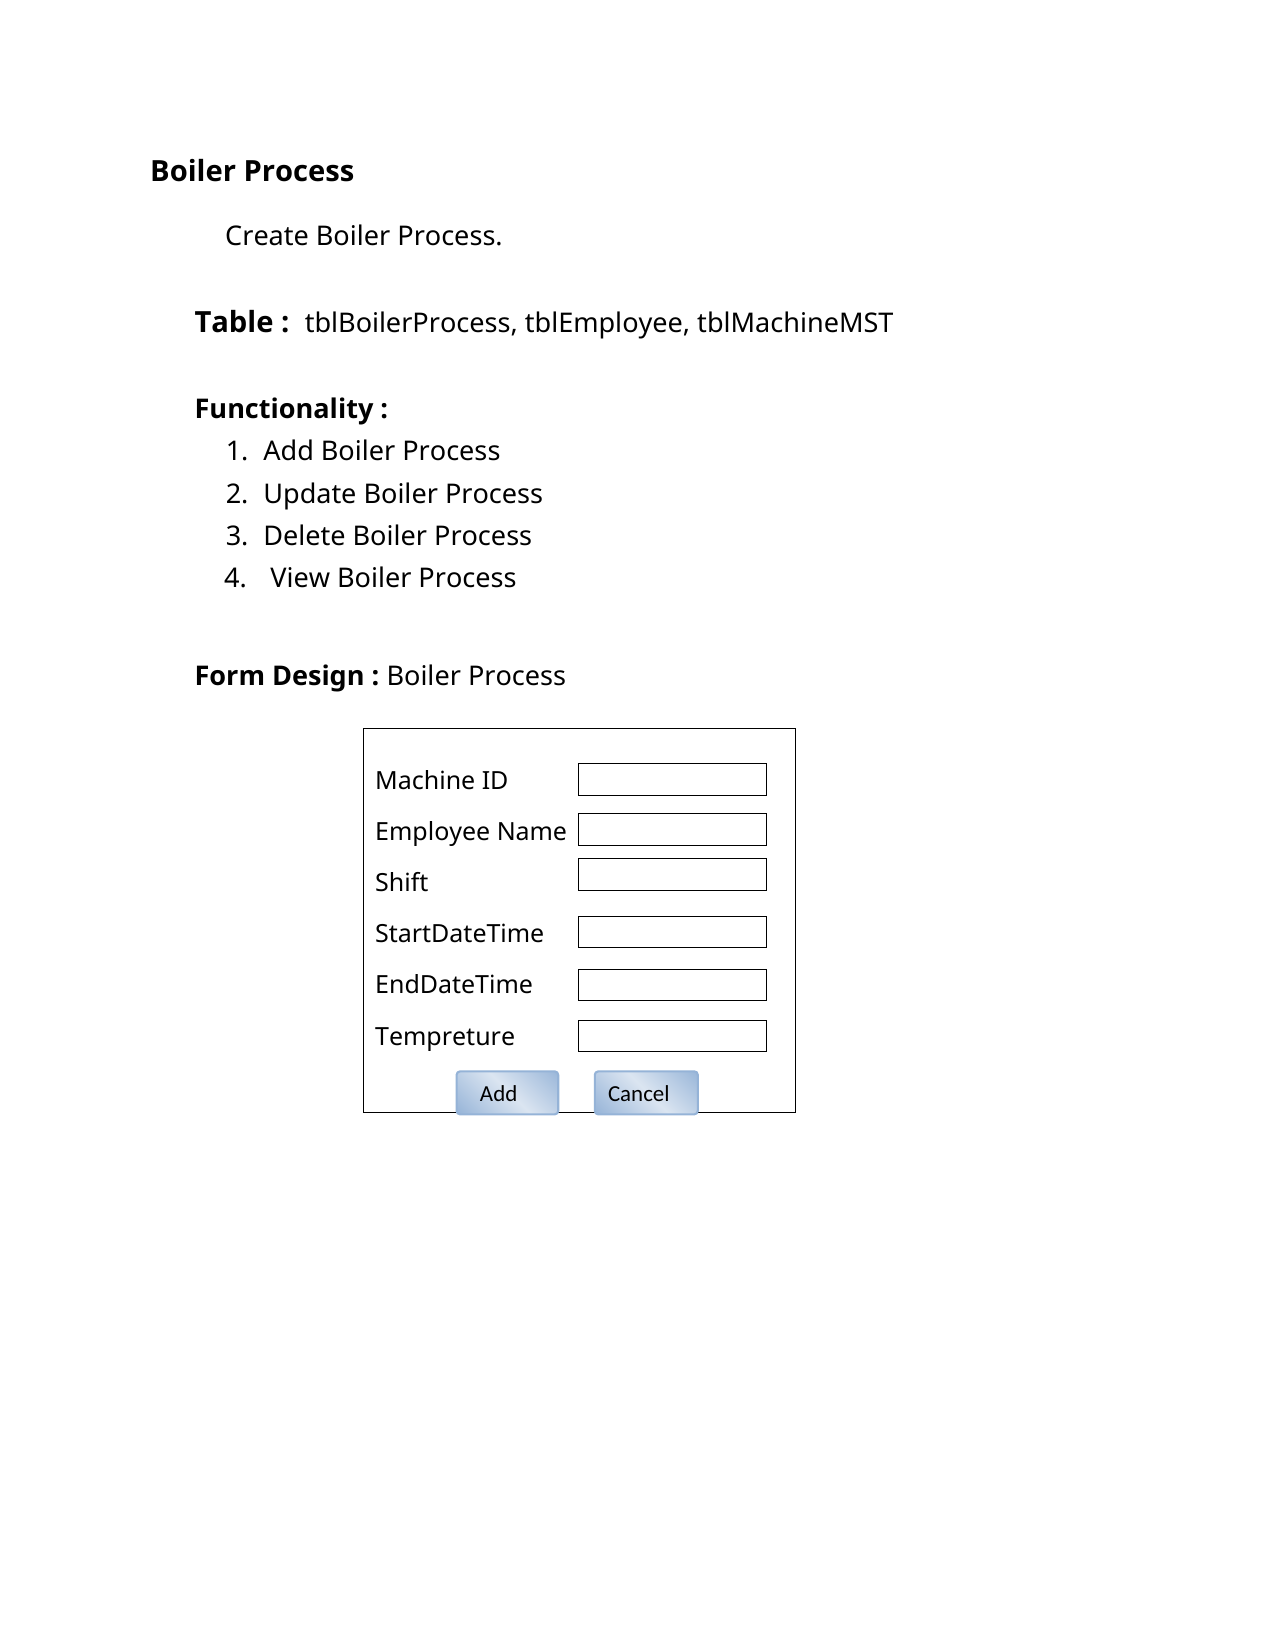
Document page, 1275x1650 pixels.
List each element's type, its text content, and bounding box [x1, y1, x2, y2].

list Delete Boiler Process [226, 516, 1125, 553]
text Form Design : Boiler Process [194, 657, 1125, 693]
text StartDateTime [194, 916, 1125, 950]
text Employee Name [194, 814, 1125, 848]
list Create Boiler Process. [225, 216, 1125, 253]
list Add Boiler Process [226, 432, 1125, 468]
list View Boiler Process [224, 559, 1125, 596]
list Update Boiler Process [226, 474, 1125, 511]
list Functionality : [194, 389, 1125, 426]
text Tempreture [194, 1018, 1125, 1052]
text Boiler Process [150, 150, 1125, 190]
text EndDateTime [194, 967, 1125, 1001]
text Machine ID [194, 763, 1125, 797]
list Table : tblBoilerProcess, tblEmployee, tblMachineMST [194, 301, 1125, 341]
text Shift [194, 865, 1125, 899]
